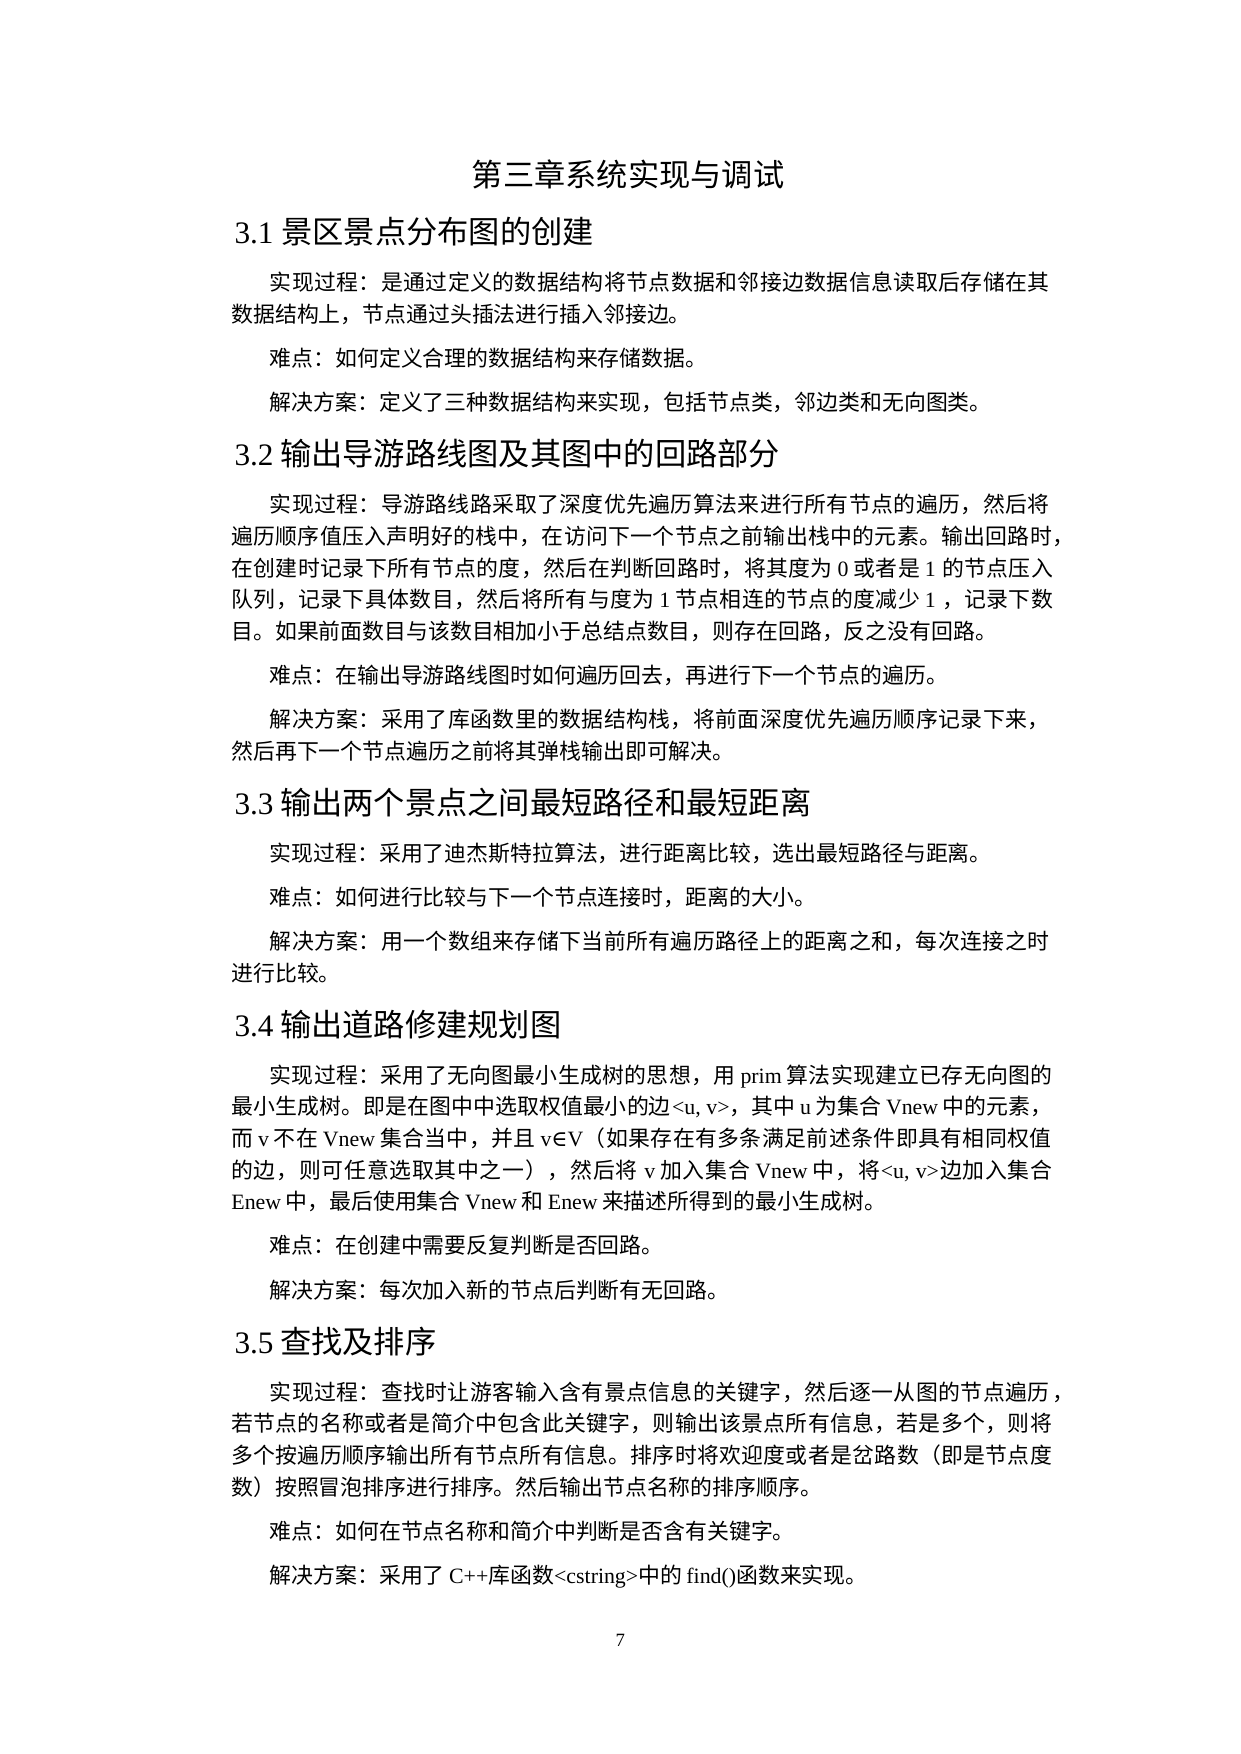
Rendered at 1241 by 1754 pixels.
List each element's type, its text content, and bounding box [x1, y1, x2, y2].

text 难点：在输出导游路线图时如何遍历回去，再进行下一个节点的遍历。 [231, 658, 1053, 690]
text 实现过程：采用了无向图最小生成树的思想，用prim算法实现建立已存无向图的最小生成树。即是在图中中选取权值最小的边<u, v>，其中u为集合Vnew中的元素，而v不在Vnew集合当中，并且v∈V（如果存在有多条满足前述条件即具有相同权值的边，则可任意选取其中之一），然后将v加入集合Vnew中，将<u, v>边加入集合Enew中，最后使用集合Vnew和Enew来描述所得到的最小生成树。 [231, 1058, 1053, 1216]
text 3.3输出两个景点之间最短路径和最短距离 [187, 778, 1053, 823]
text 解决方案：采用了C++库函数<cstring>中的find()函数来实现。 [231, 1558, 1053, 1589]
text 难点：在创建中需要反复判断是否回路。 [231, 1228, 1053, 1260]
text 实现过程：采用了迪杰斯特拉算法，进行距离比较，选出最短路径与距离。 [231, 836, 1053, 867]
text 第三章系统实现与调试 [187, 150, 1053, 195]
text 实现过程：导游路线路采取了深度优先遍历算法来进行所有节点的遍历，然后将遍历顺序值压入声明好的栈中，在访问下一个节点之前输出栈中的元素。输出回路时，在创建时记录下所有节点的度，然后在判断回路时，将其度为0或者是1 的节点压入队列，记录下具体数目，然后将所有与度为1节点相连的节点的度减少1 ，记录下数目。如果前面数目与该数目相加小于总结点数目，则存在回路，反之没有回路。 [231, 487, 1053, 646]
text 3.4输出道路修建规划图 [187, 1000, 1053, 1045]
text 难点：如何定义合理的数据结构来存储数据。 [231, 341, 1053, 373]
text 难点：如何进行比较与下一个节点连接时，距离的大小。 [231, 880, 1053, 912]
text 3.1 景区景点分布图的创建 [187, 208, 1053, 253]
text 3.2输出导游路线图及其图中的回路部分 [187, 429, 1053, 475]
text 难点：如何在节点名称和简介中判断是否含有关键字。 [231, 1514, 1053, 1545]
text 实现过程：是通过定义的数据结构将节点数据和邻接边数据信息读取后存储在其数据结构上，节点通过头插法进行插入邻接边。 [231, 265, 1053, 329]
text 解决方案：每次加入新的节点后判断有无回路。 [231, 1273, 1053, 1304]
text 实现过程：查找时让游客输入含有景点信息的关键字，然后逐一从图的节点遍历，若节点的名称或者是简介中包含此关键字，则输出该景点所有信息，若是多个，则将多个按遍历顺序输出所有节点所有信息。排序时将欢迎度或者是岔路数（即是节点度数）按照冒泡排序进行排序。然后输出节点名称的排序顺序。 [231, 1374, 1053, 1501]
text 解决方案：定义了三种数据结构来实现，包括节点类，邻边类和无向图类。 [231, 385, 1053, 417]
text 3.5查找及排序 [187, 1317, 1053, 1362]
text 解决方案：用一个数组来存储下当前所有遍历路径上的距离之和，每次连接之时进行比较。 [231, 924, 1053, 987]
text 解决方案：采用了库函数里的数据结构栈，将前面深度优先遍历顺序记录下来，然后再下一个节点遍历之前将其弹栈输出即可解决。 [231, 702, 1053, 766]
